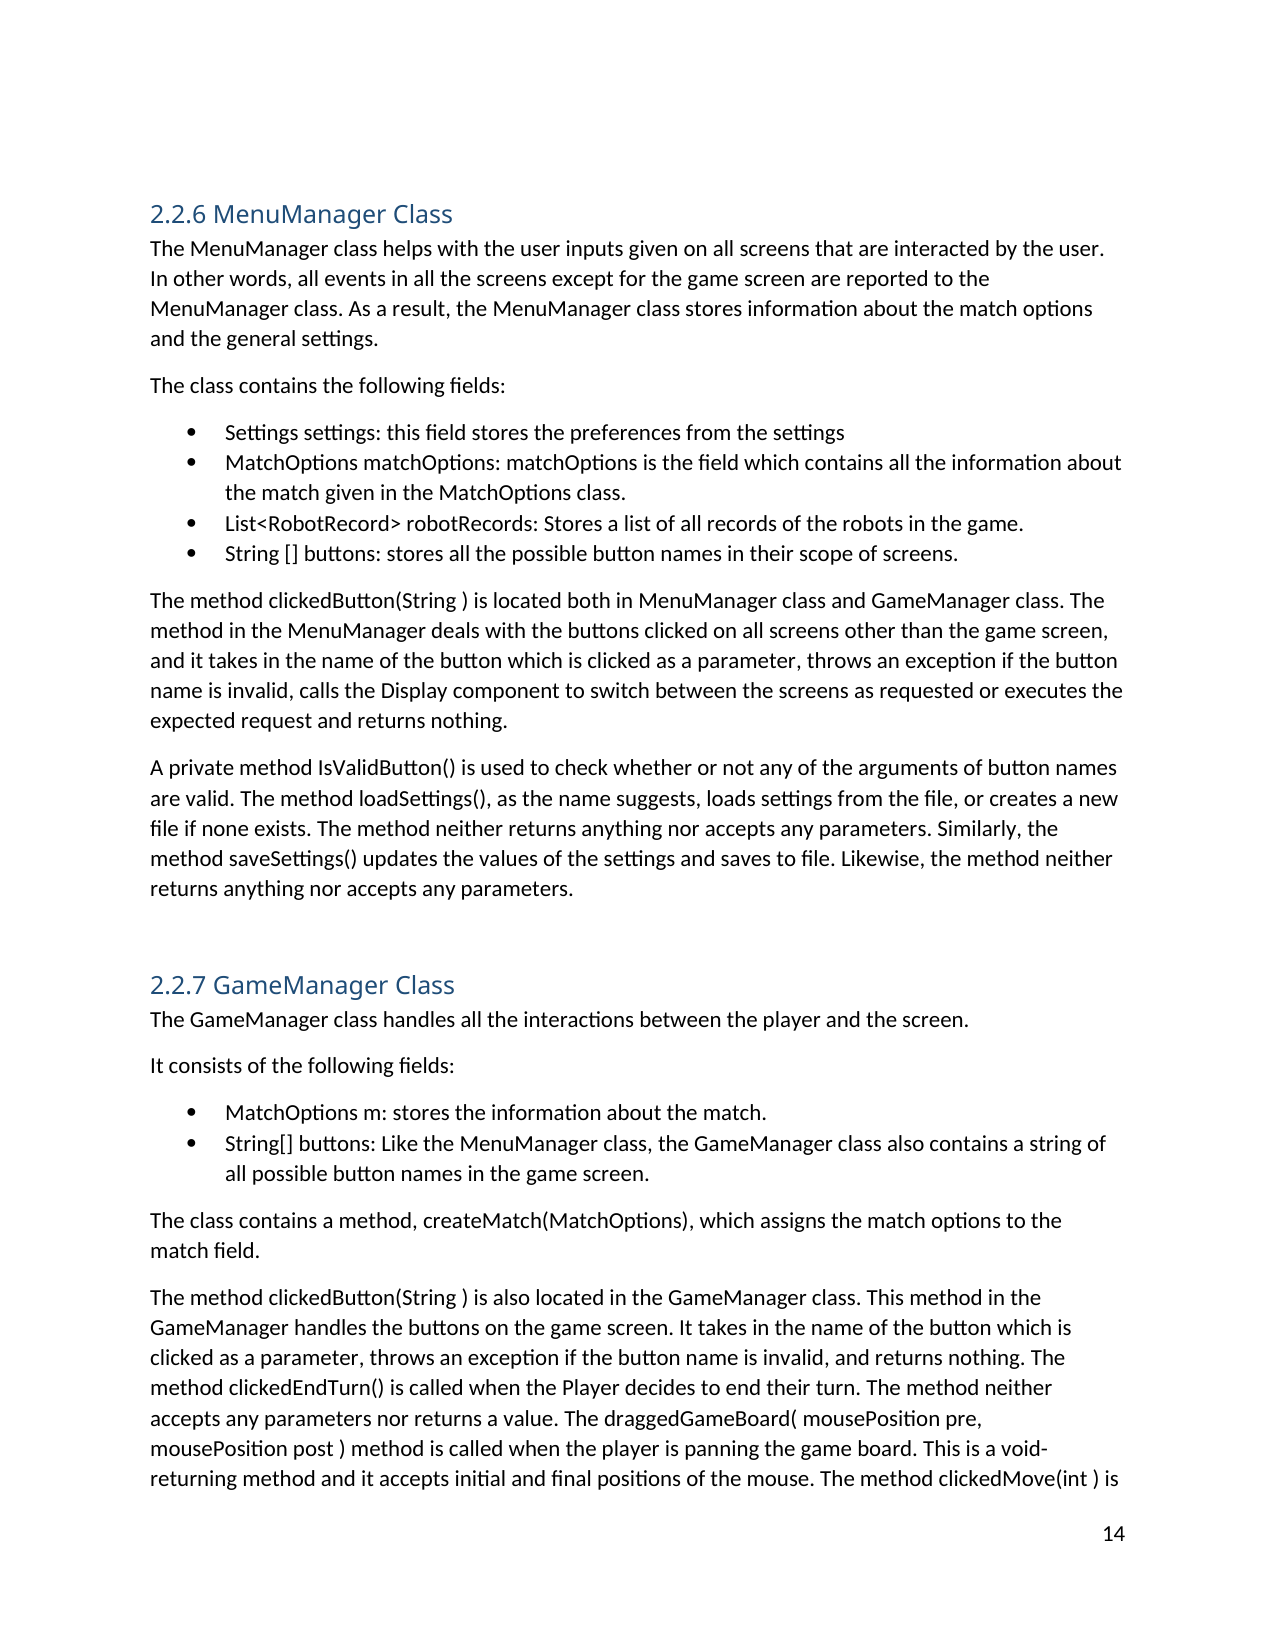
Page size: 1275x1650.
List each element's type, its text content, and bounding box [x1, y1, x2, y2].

subtitle 2.2.7 GameManager Class [150, 968, 1125, 1002]
list Settings settings: this field stores the preferences from the settings [187, 418, 1125, 446]
text It consists of the following fields: [150, 1052, 1125, 1080]
list List<RobotRecord> robotRecords: Stores a list of all records of the robots in the game. [187, 509, 1125, 537]
list MatchOptions m: stores the information about the match. [187, 1098, 1125, 1127]
text The MenuManager class helps with the user inputs given on all screens that are interacted by the user. In other words, all events in all the screens except for the game screen are reported to the MenuManager class. As a result, the MenuManager class stores information about the match options and the general settings. [150, 234, 1125, 352]
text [150, 1283, 1125, 1492]
text The class contains a method, createMatch(MatchOptions), which assigns the match options to the match field. [150, 1206, 1125, 1264]
text The class contains the following fields: [150, 371, 1125, 399]
list String [] buttons: stores all the possible button names in their scope of screens. [187, 539, 1125, 567]
list MatchOptions matchOptions: matchOptions is the field which contains all the information about the match given in the MatchOptions class. [187, 448, 1125, 506]
subtitle 2.2.6 MenuManager Class [150, 197, 1125, 231]
text The GameManager class handles all the interactions between the player and the screen. [150, 1005, 1125, 1033]
text The method clickedButton(String ) is located both in MenuManager class and GameManager class. The method in the MenuManager deals with the buttons clicked on all screens other than the game screen, and it takes in the name of the button which is clicked as a parameter, throws an exception if the button name is invalid, calls the Display component to switch between the screens as requested or executes the expected request and returns nothing. [150, 586, 1125, 734]
text A private method IsValidButton() is used to check whether or not any of the arguments of button names are valid. The method loadSettings(), as the name suggests, loads settings from the file, or creates a new file if none exists. The method neither returns anything nor accepts any parameters. Similarly, the method saveSettings() updates the values of the settings and saves to file. Likewise, the method neither returns anything nor accepts any parameters. [150, 753, 1125, 902]
list String[] buttons: Like the MenuManager class, the GameManager class also contains a string of all possible button names in the game screen. [187, 1129, 1125, 1187]
